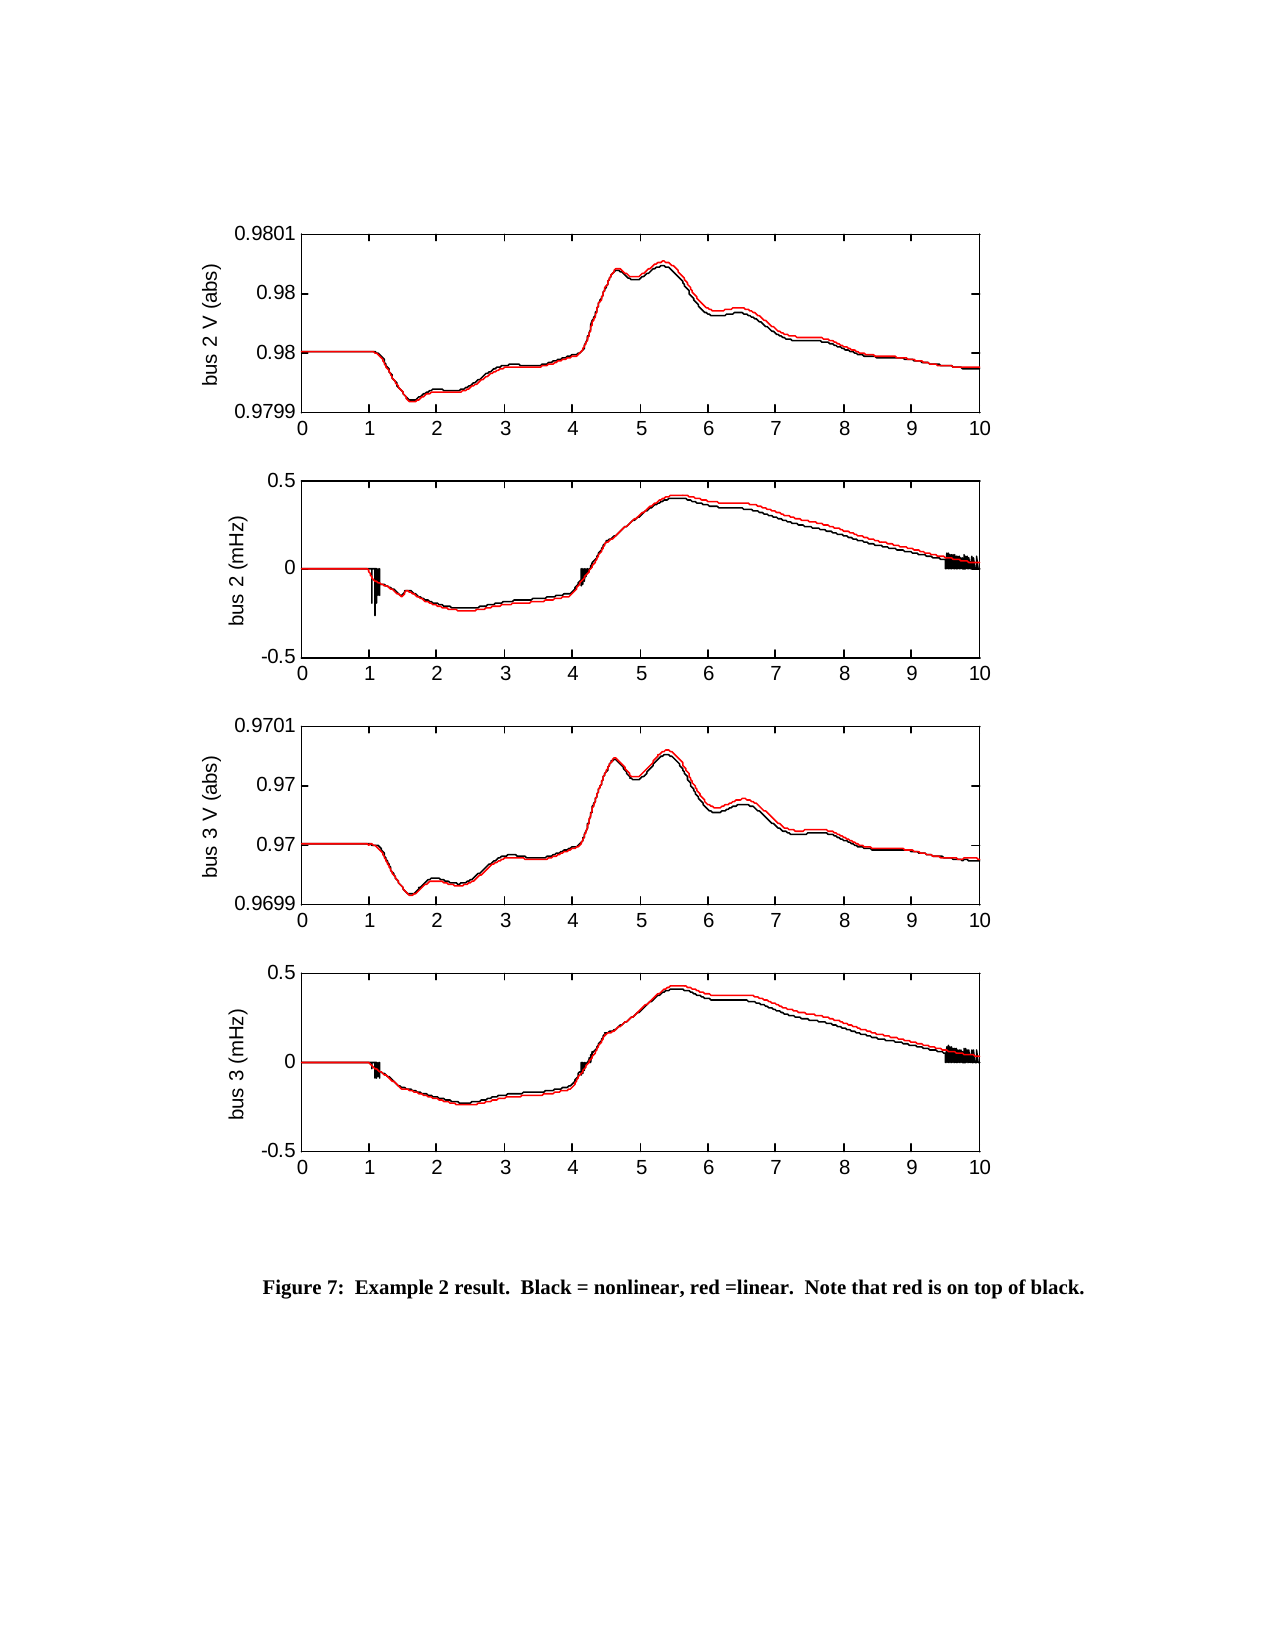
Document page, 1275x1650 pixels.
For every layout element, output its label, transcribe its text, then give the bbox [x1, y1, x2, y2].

text Figure 7: Example 2 result. Black = nonlinear, red =linear. Note that red is on top of black. [187, 1275, 1087, 1299]
